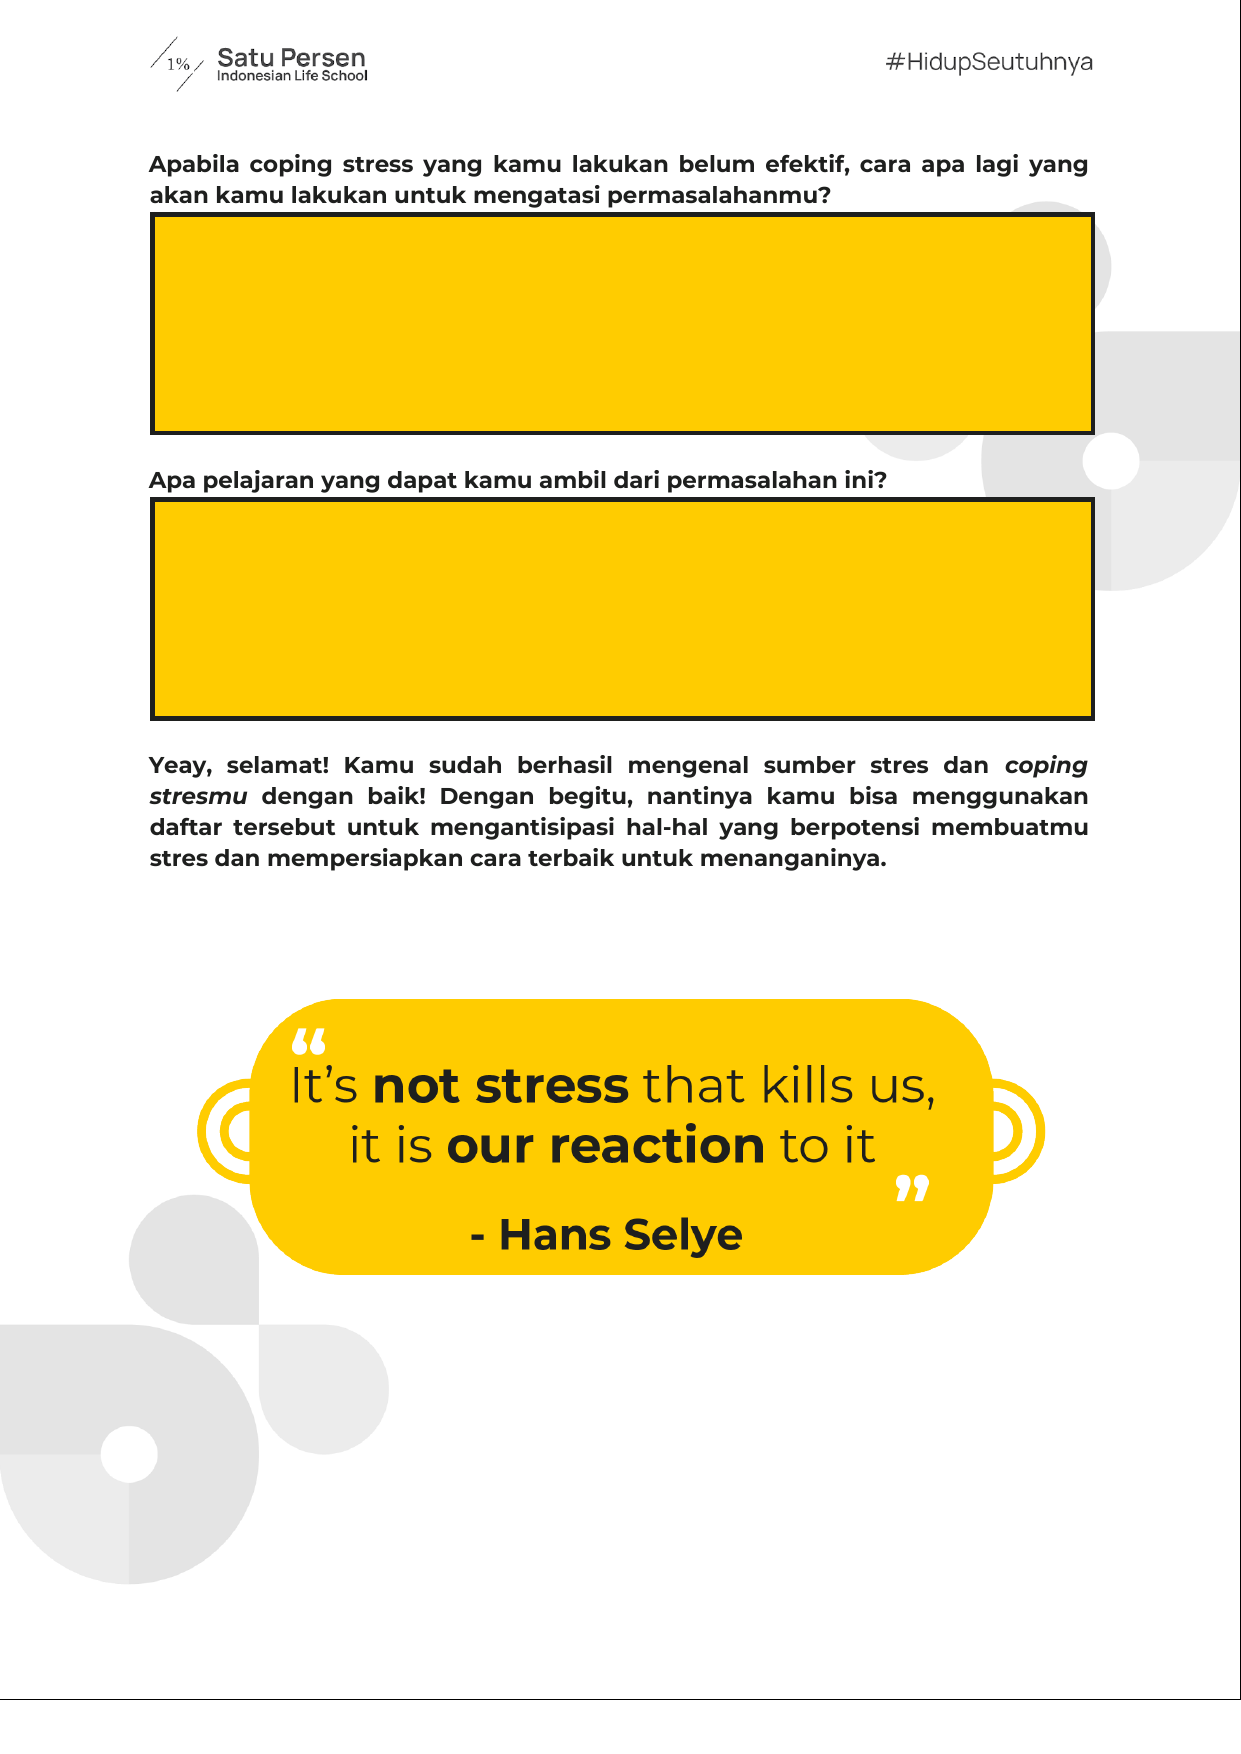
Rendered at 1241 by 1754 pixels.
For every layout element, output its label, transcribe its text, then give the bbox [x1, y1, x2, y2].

table_header [155, 217, 1091, 431]
table_header [155, 502, 1091, 716]
text Apa pelajaran yang dapat kamu ambil dari permasalahan ini? [148, 466, 1090, 494]
picture [0, 0, 1240, 1699]
text Yeay, selamat! Kamu sudah berhasil mengenal sumber stres dan coping stresmu dengan baik! Dengan begitu, nantinya kamu bisa menggunakan daftar tersebut untuk mengantisipasi hal-hal yang berpotensi membuatmu stres dan mempersiapkan cara terbaik untuk menanganinya. [148, 752, 1090, 872]
text Apabila coping stress yang kamu lakukan belum efektif, cara apa lagi yang akan kamu lakukan untuk mengatasi permasalahanmu? [148, 150, 1090, 209]
